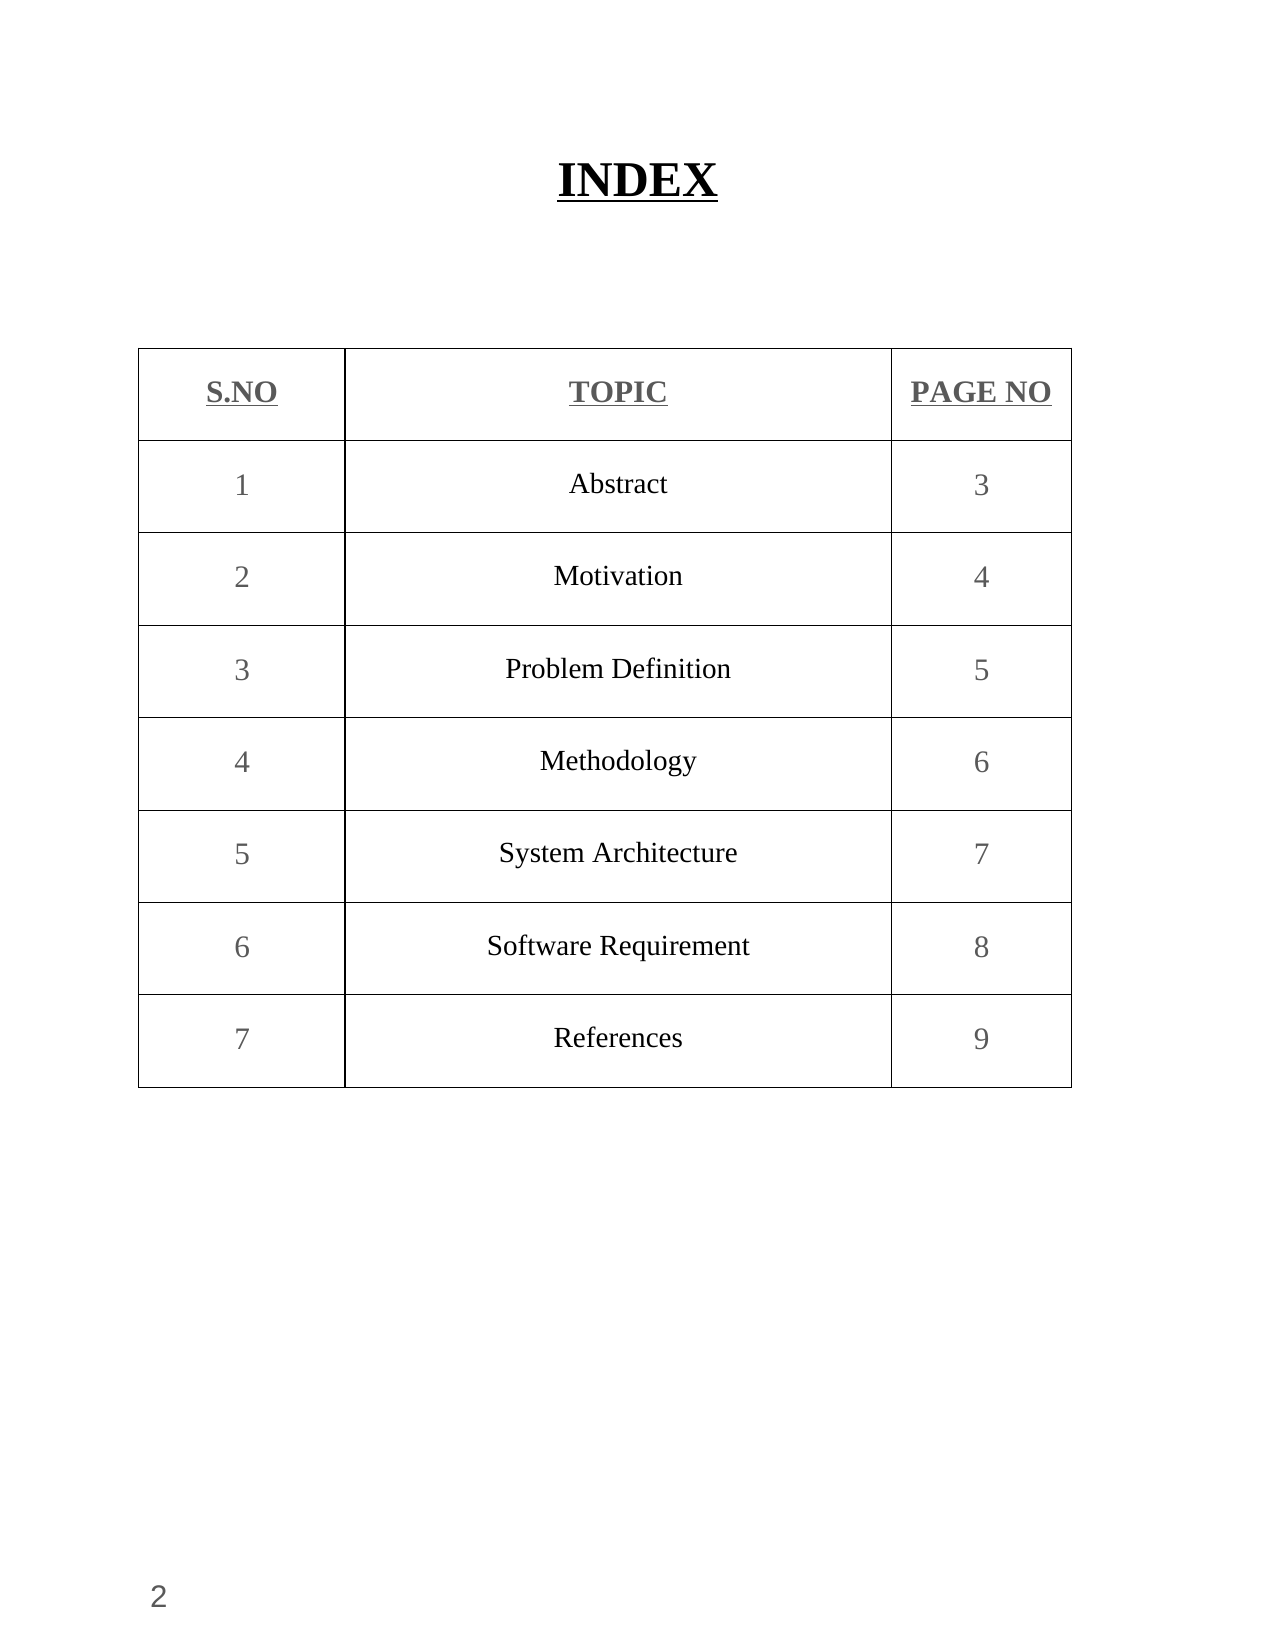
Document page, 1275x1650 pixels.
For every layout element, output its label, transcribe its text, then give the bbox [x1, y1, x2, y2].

table_cell References [346, 995, 891, 1087]
table_cell 5 [139, 811, 344, 902]
table_cell Motivation [346, 533, 891, 625]
table_cell 6 [139, 903, 344, 994]
text INDEX [150, 150, 1125, 207]
table_cell 8 [892, 903, 1071, 994]
table_cell Problem Definition [346, 626, 891, 717]
table_header PAGE NO [892, 349, 1071, 440]
table_cell 6 [892, 718, 1071, 809]
table_cell Abstract [346, 441, 891, 532]
table_cell 7 [892, 811, 1071, 902]
table_cell 2 [139, 533, 344, 625]
table_header S.NO [139, 349, 344, 440]
table_cell 4 [892, 533, 1071, 625]
table_cell 9 [892, 995, 1071, 1087]
table_cell Methodology [346, 718, 891, 809]
table_cell System Architecture [346, 811, 891, 902]
table_cell 3 [139, 626, 344, 717]
table_cell 4 [139, 718, 344, 809]
table_cell Software Requirement [346, 903, 891, 994]
table_cell 7 [139, 995, 344, 1087]
table_cell 3 [892, 441, 1071, 532]
table_cell 5 [892, 626, 1071, 717]
table_header TOPIC [346, 349, 891, 440]
table_cell 1 [139, 441, 344, 532]
